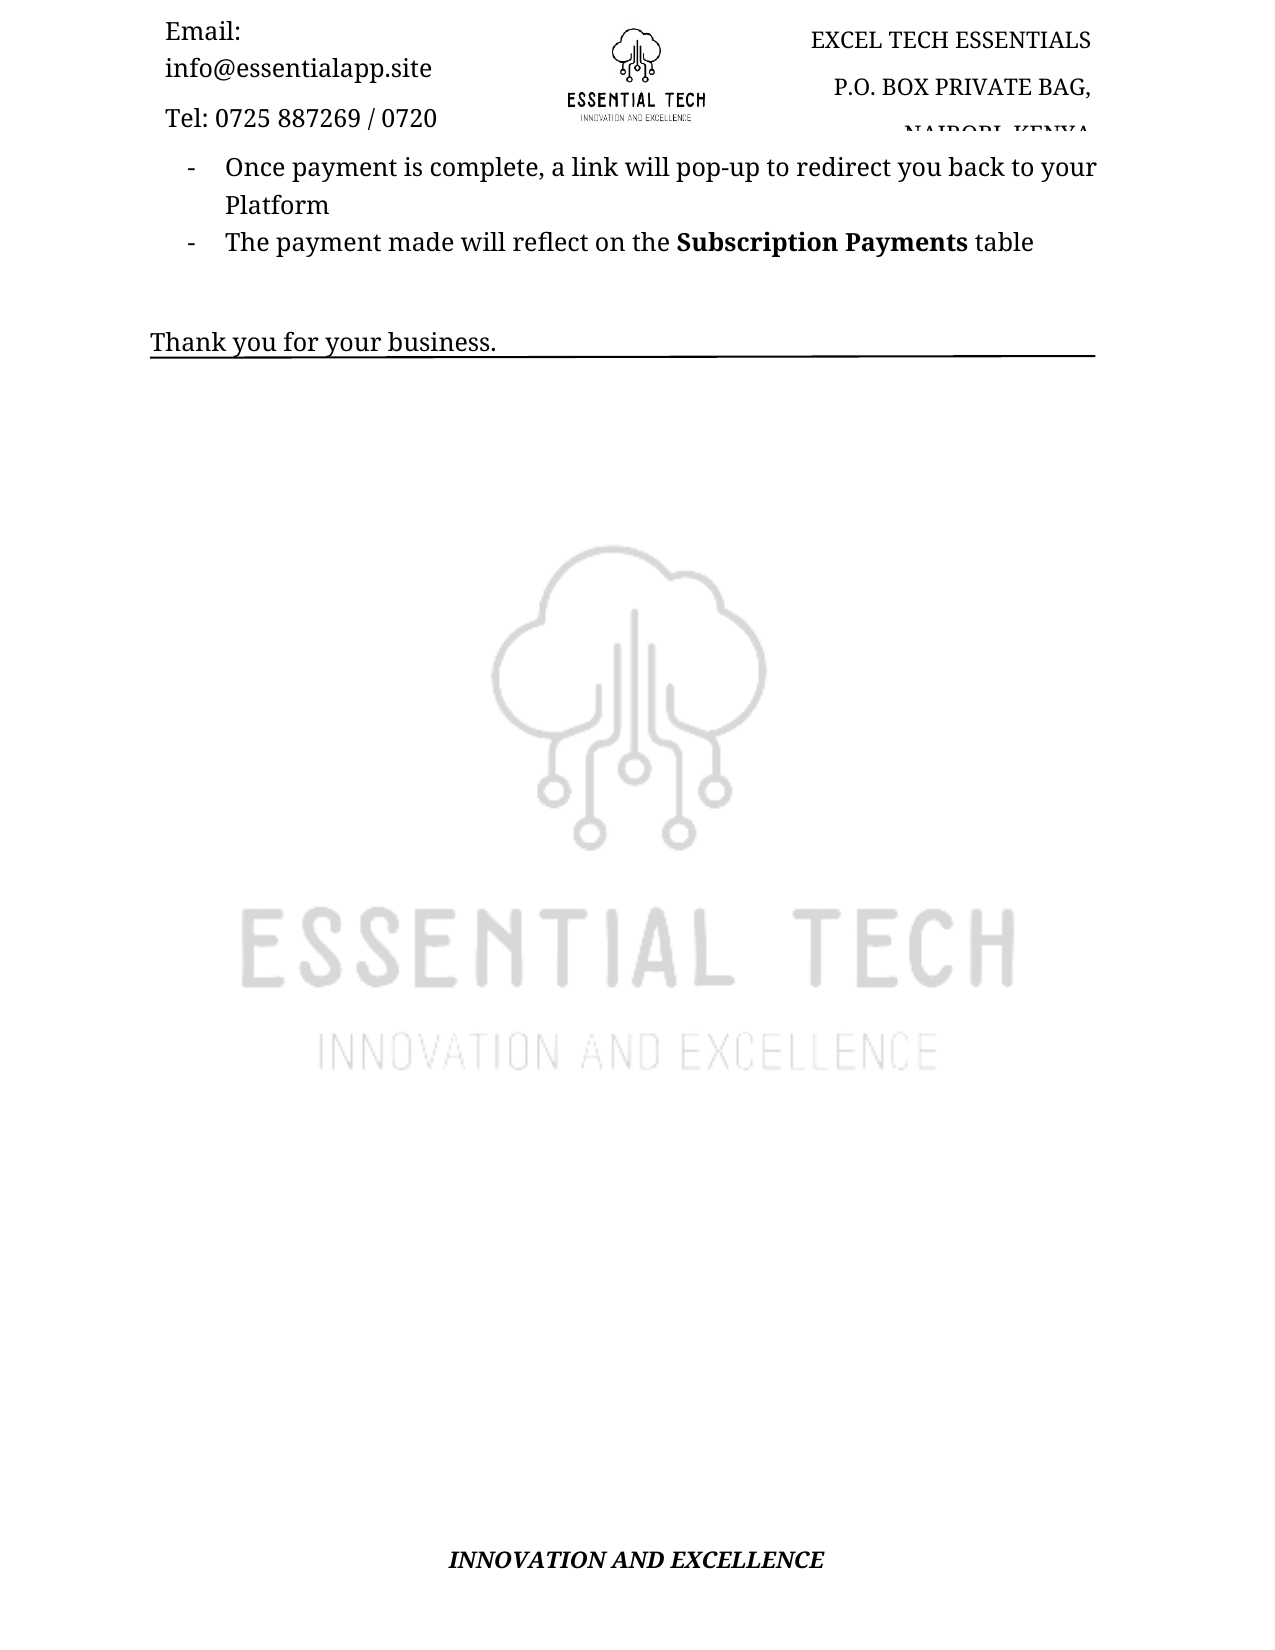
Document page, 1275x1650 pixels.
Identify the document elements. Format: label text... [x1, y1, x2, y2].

text Thank you for your business. [150, 324, 1125, 359]
list The payment made will reflect on the Subscription Payments table [187, 225, 1125, 259]
list Once payment is complete, a link will pop-up to redirect you back to your Platform [187, 150, 1125, 221]
picture [551, 17, 723, 138]
